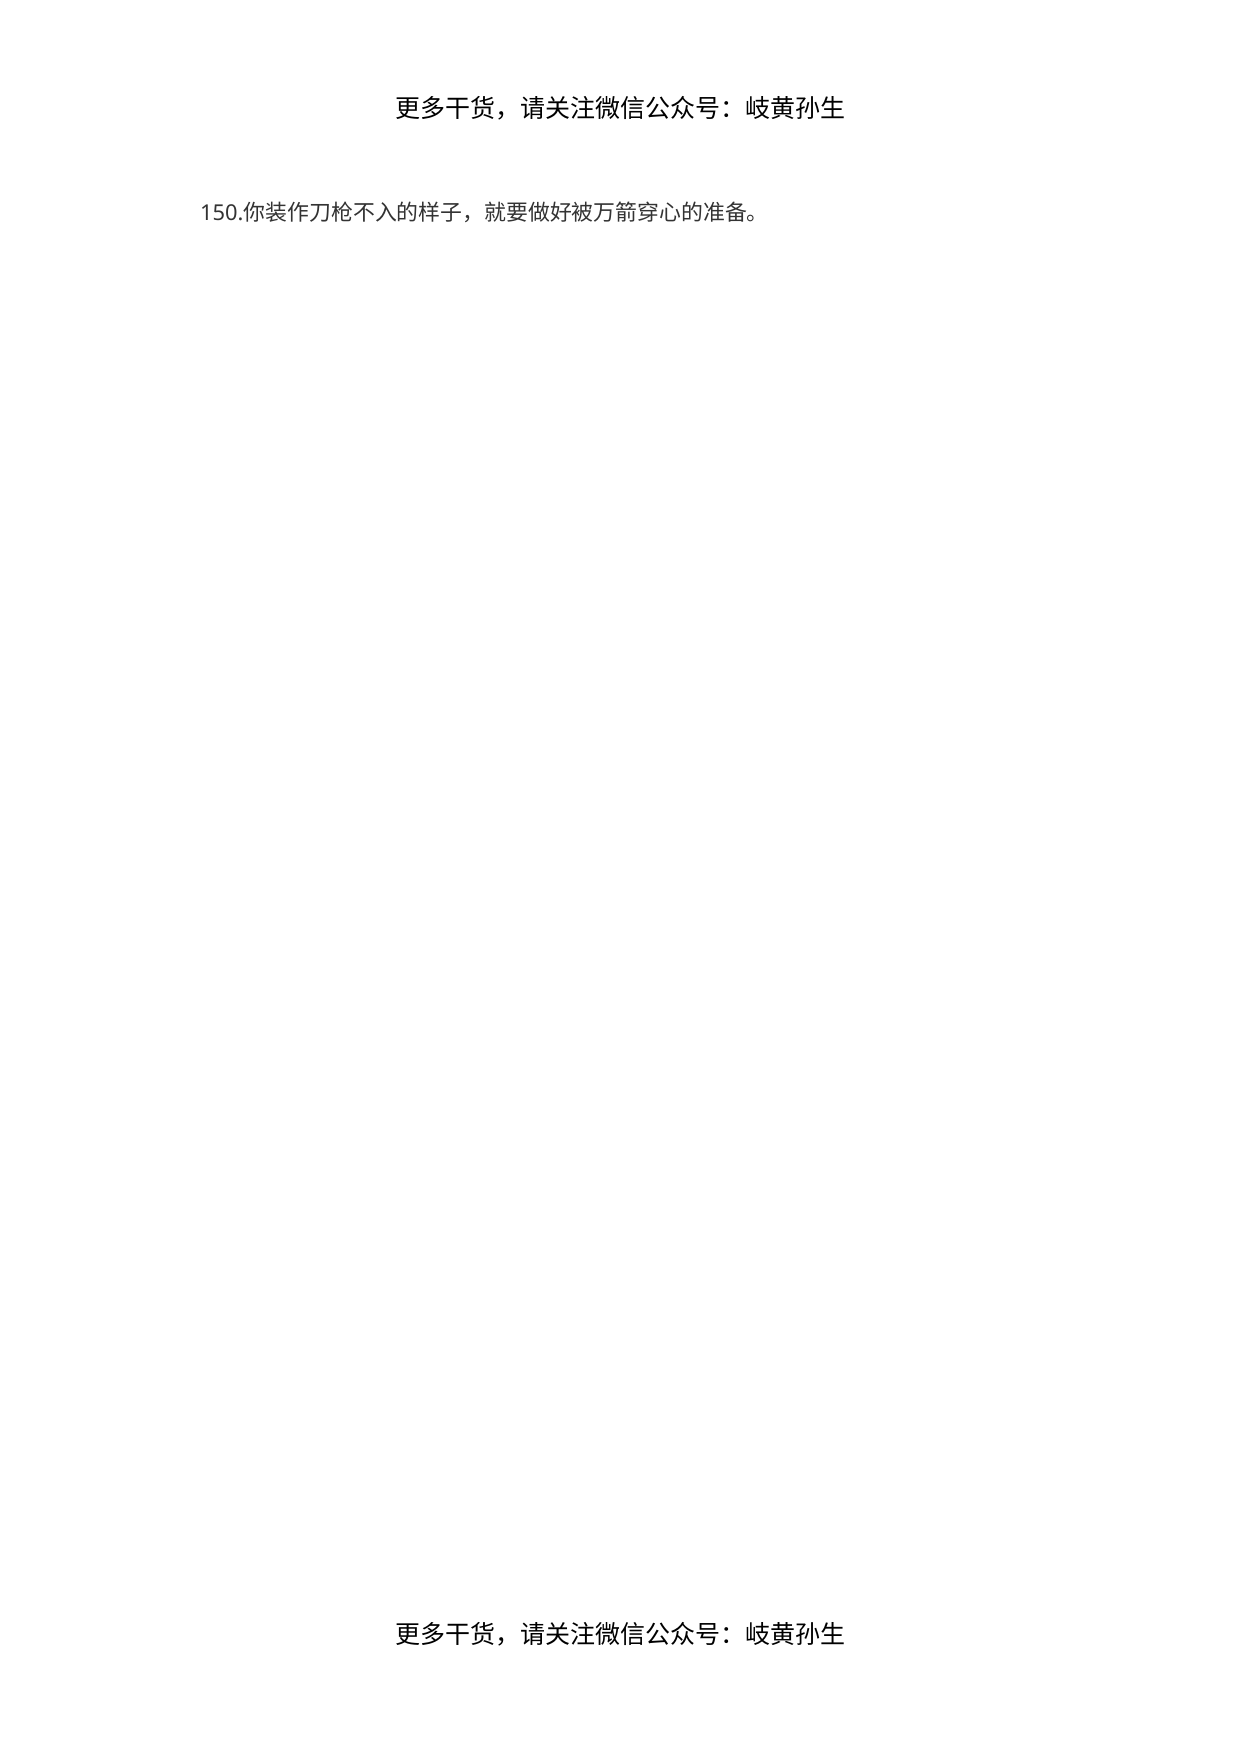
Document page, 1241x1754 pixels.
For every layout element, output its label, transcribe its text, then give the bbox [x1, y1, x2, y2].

text 150.你装作刀枪不入的样子，就要做好被万箭穿心的准备。 [200, 194, 1040, 227]
